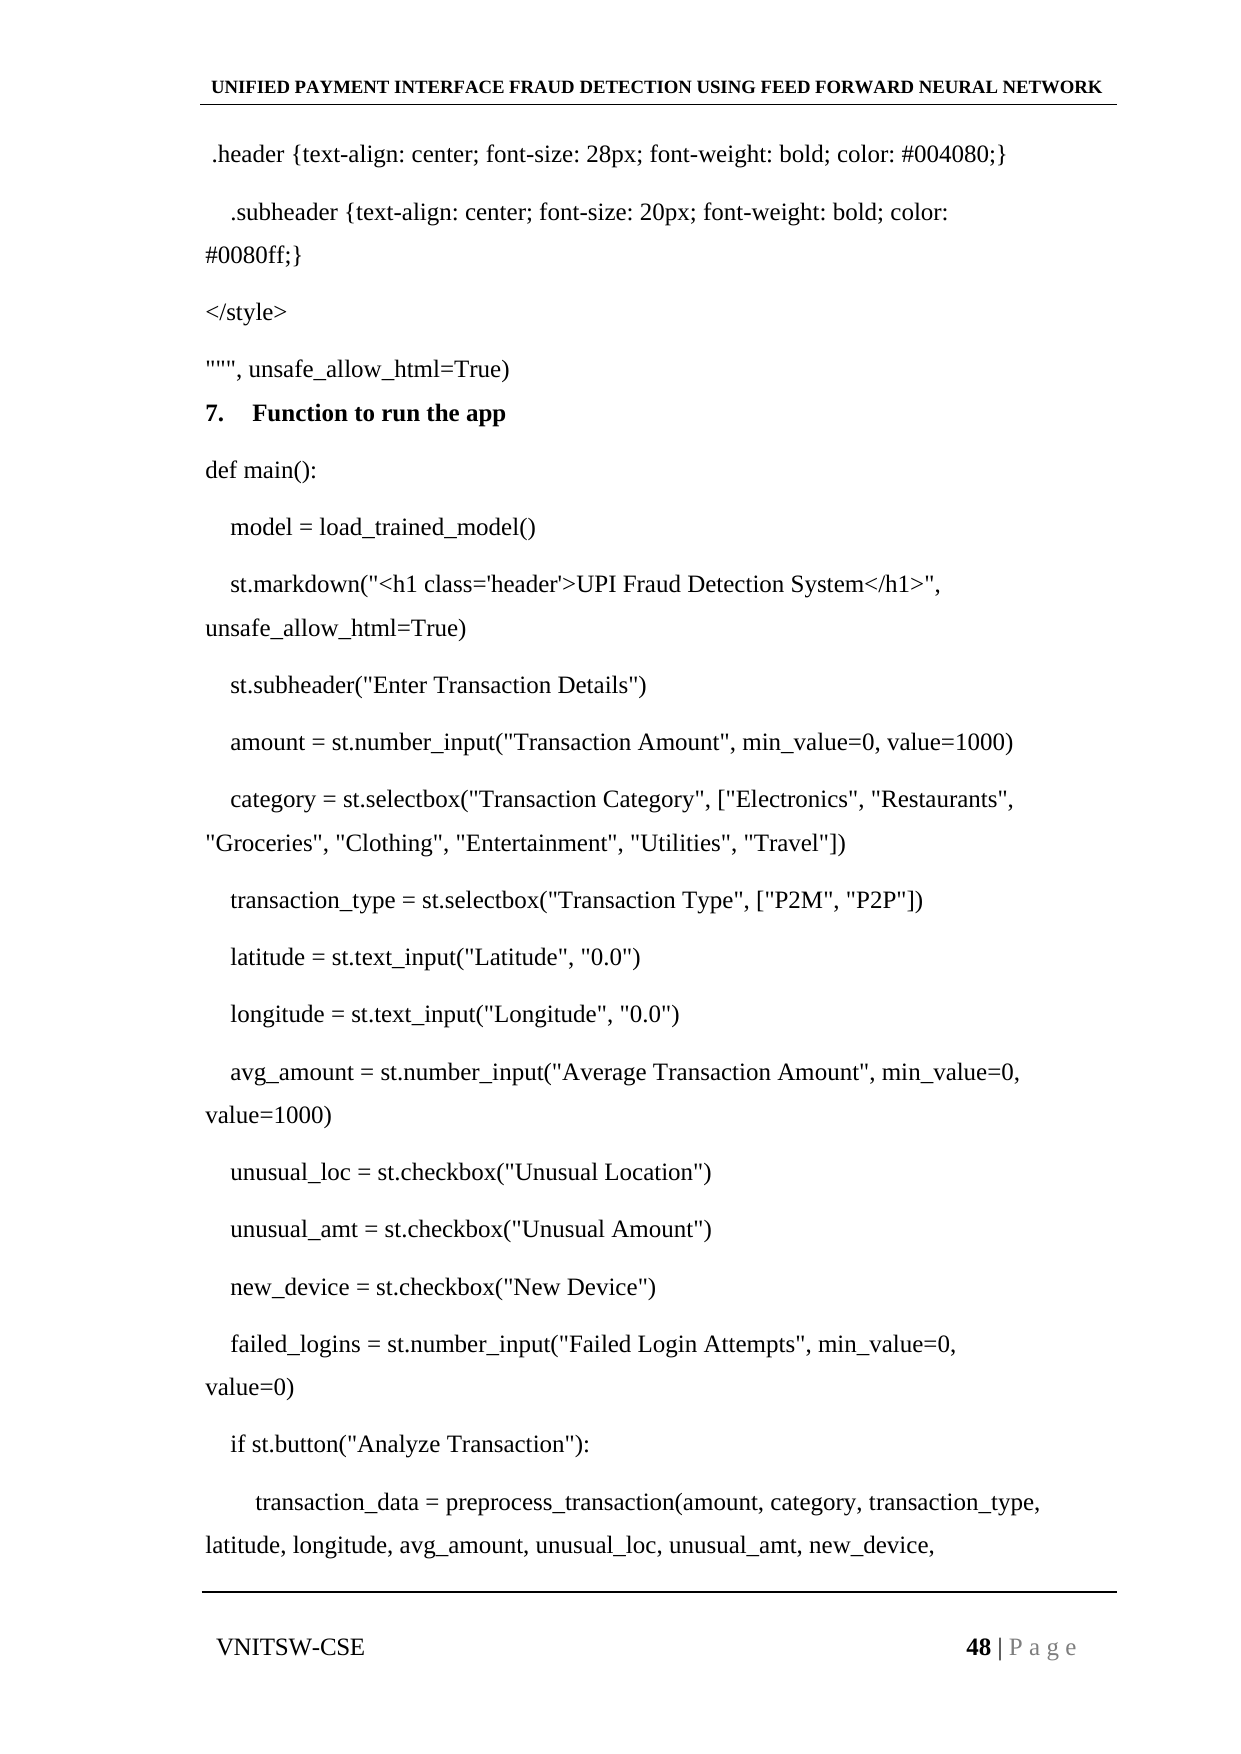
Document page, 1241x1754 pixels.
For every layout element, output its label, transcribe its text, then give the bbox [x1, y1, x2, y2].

list st.subheader("Enter Transaction Details") [205, 670, 1046, 699]
list transaction_type = st.selectbox("Transaction Type", ["P2M", "P2P"]) [205, 885, 1046, 914]
list amount = st.number_input("Transaction Amount", min_value=0, value=1000) [205, 727, 1046, 756]
list def main(): [205, 455, 1046, 484]
list if st.button("Analyze Transaction"): [205, 1429, 1046, 1458]
list unusual_amt = st.checkbox("Unusual Amount") [205, 1214, 1046, 1243]
list Function to run the app [214, 398, 1046, 426]
list category = st.selectbox("Transaction Category", ["Electronics", "Restaurants", "Groceries", "Clothing", "Entertainment", "Utilities", "Travel"]) [205, 784, 1046, 856]
list .header {text-align: center; font-size: 28px; font-weight: bold; color: #004080;} [205, 139, 1046, 168]
list longitude = st.text_input("Longitude", "0.0") [205, 999, 1046, 1028]
list model = load_trained_model() [205, 512, 1046, 541]
list avg_amount = st.number_input("Average Transaction Amount", min_value=0, value=1000) [205, 1057, 1046, 1129]
list failed_logins = st.number_input("Failed Login Attempts", min_value=0, value=0) [205, 1329, 1046, 1401]
list new_device = st.checkbox("New Device") [205, 1272, 1046, 1301]
list </style> [205, 297, 1046, 326]
list st.markdown("<h1 class='header'>UPI Fraud Detection System</h1>", unsafe_allow_html=True) [205, 569, 1046, 641]
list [205, 1487, 1046, 1559]
list .subheader {text-align: center; font-size: 20px; font-weight: bold; color: #0080ff;} [205, 197, 1046, 269]
list """, unsafe_allow_html=True) [205, 354, 1046, 383]
list unusual_loc = st.checkbox("Unusual Location") [205, 1157, 1046, 1186]
list latitude = st.text_input("Latitude", "0.0") [205, 942, 1046, 971]
